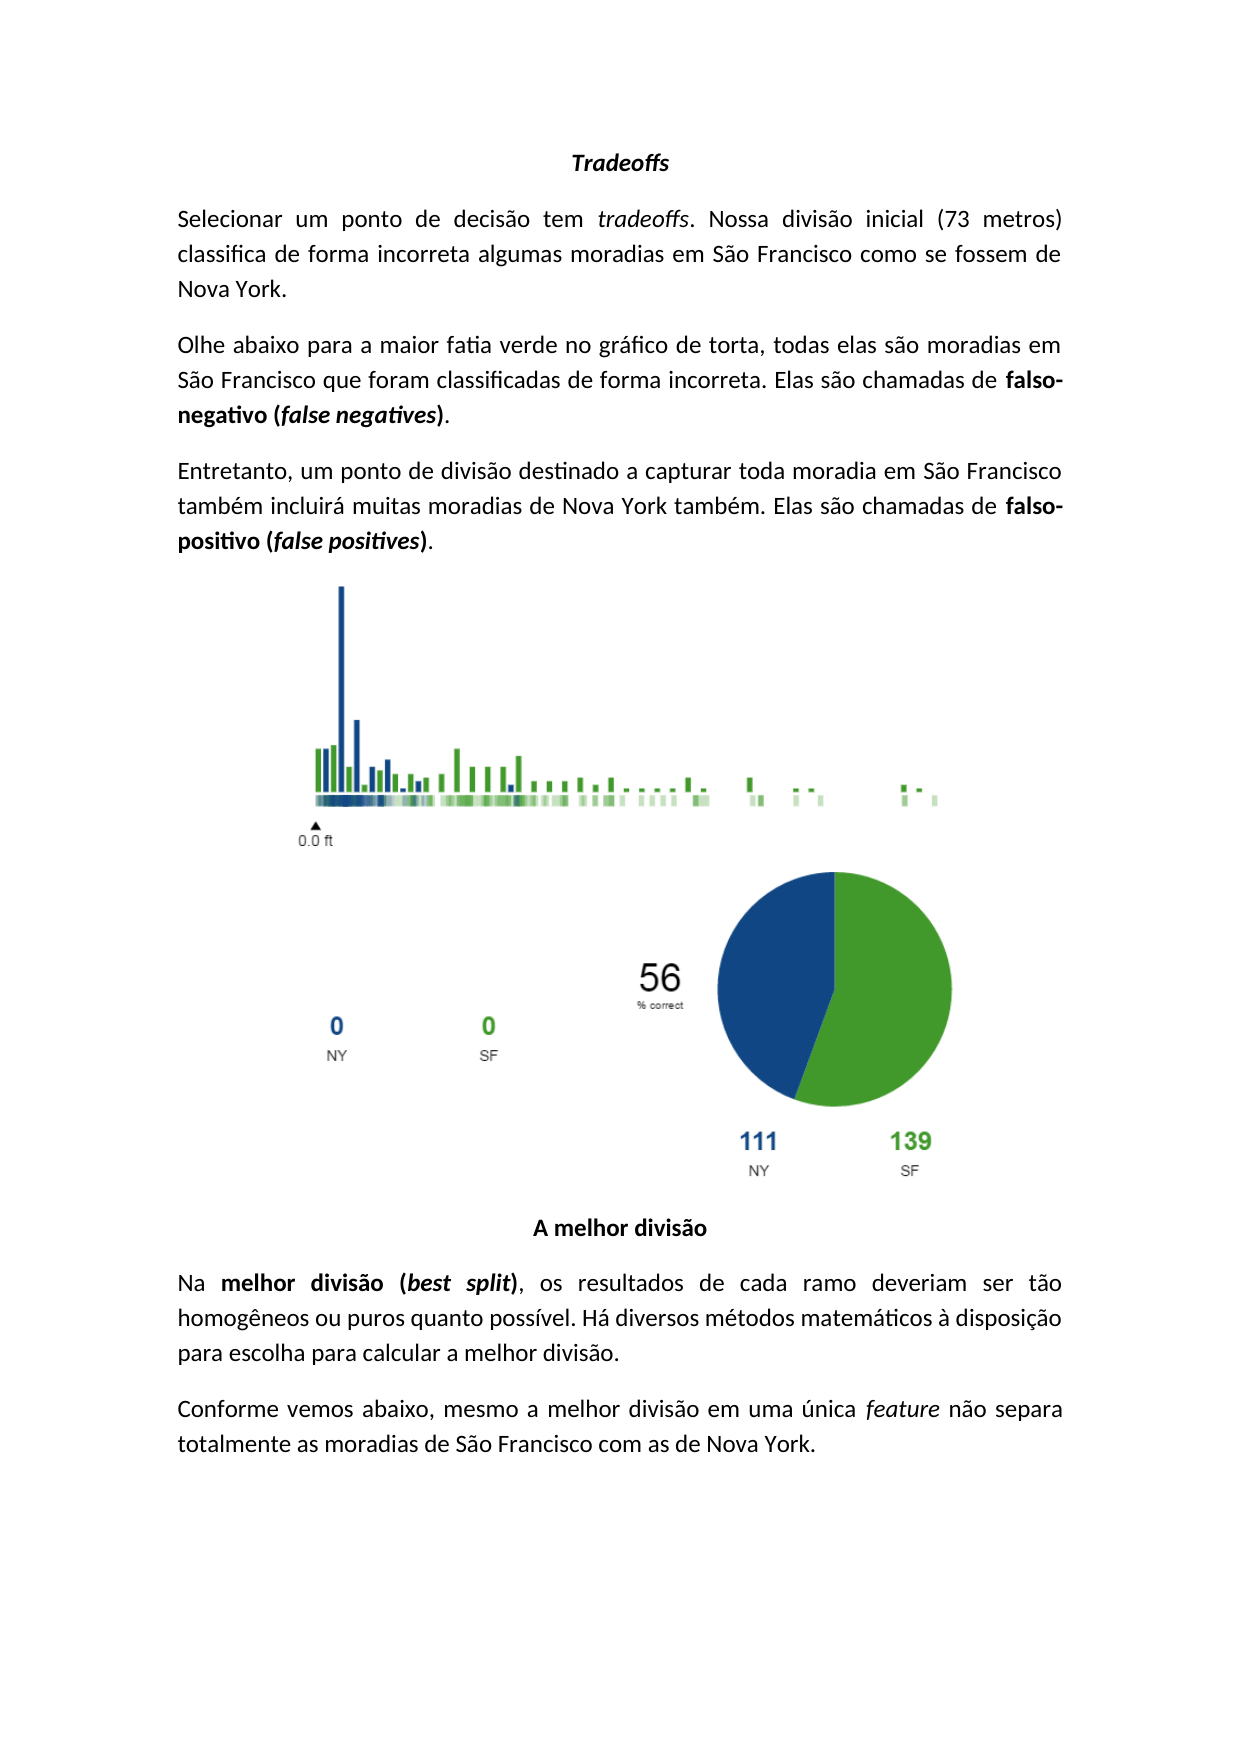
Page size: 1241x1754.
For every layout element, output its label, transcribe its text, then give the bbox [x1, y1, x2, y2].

text Olhe abaixo para a maior fatia verde no gráfico de torta, todas elas são moradias em São Francisco que foram classificadas de forma incorreta. Elas são chamadas de falso-negativo (false negatives). [177, 329, 1063, 430]
text A melhor divisão [177, 1212, 1063, 1242]
text Na melhor divisão (best split), os resultados de cada ramo deveriam ser tão homogêneos ou puros quanto possível. Há diversos métodos matemáticos à disposição para escolha para calcular a melhor divisão. [177, 1268, 1063, 1368]
text Entretanto, um ponto de divisão destinado a capturar toda moradia em São Francisco também incluirá muitas moradias de Nova York também. Elas são chamadas de falso-positivo (false positives). [177, 455, 1063, 556]
text Tradeoffs [177, 148, 1063, 178]
text Selecionar um ponto de decisão tem tradeoffs. Nossa divisão inicial (73 metros) classifica de forma incorreta algumas moradias em São Francisco como se fossem de Nova York. [177, 203, 1063, 304]
text Conforme vemos abaixo, mesmo a melhor divisão em uma única feature não separa totalmente as moradias de São Francisco com as de Nova York. [177, 1393, 1063, 1459]
picture [282, 581, 958, 1187]
